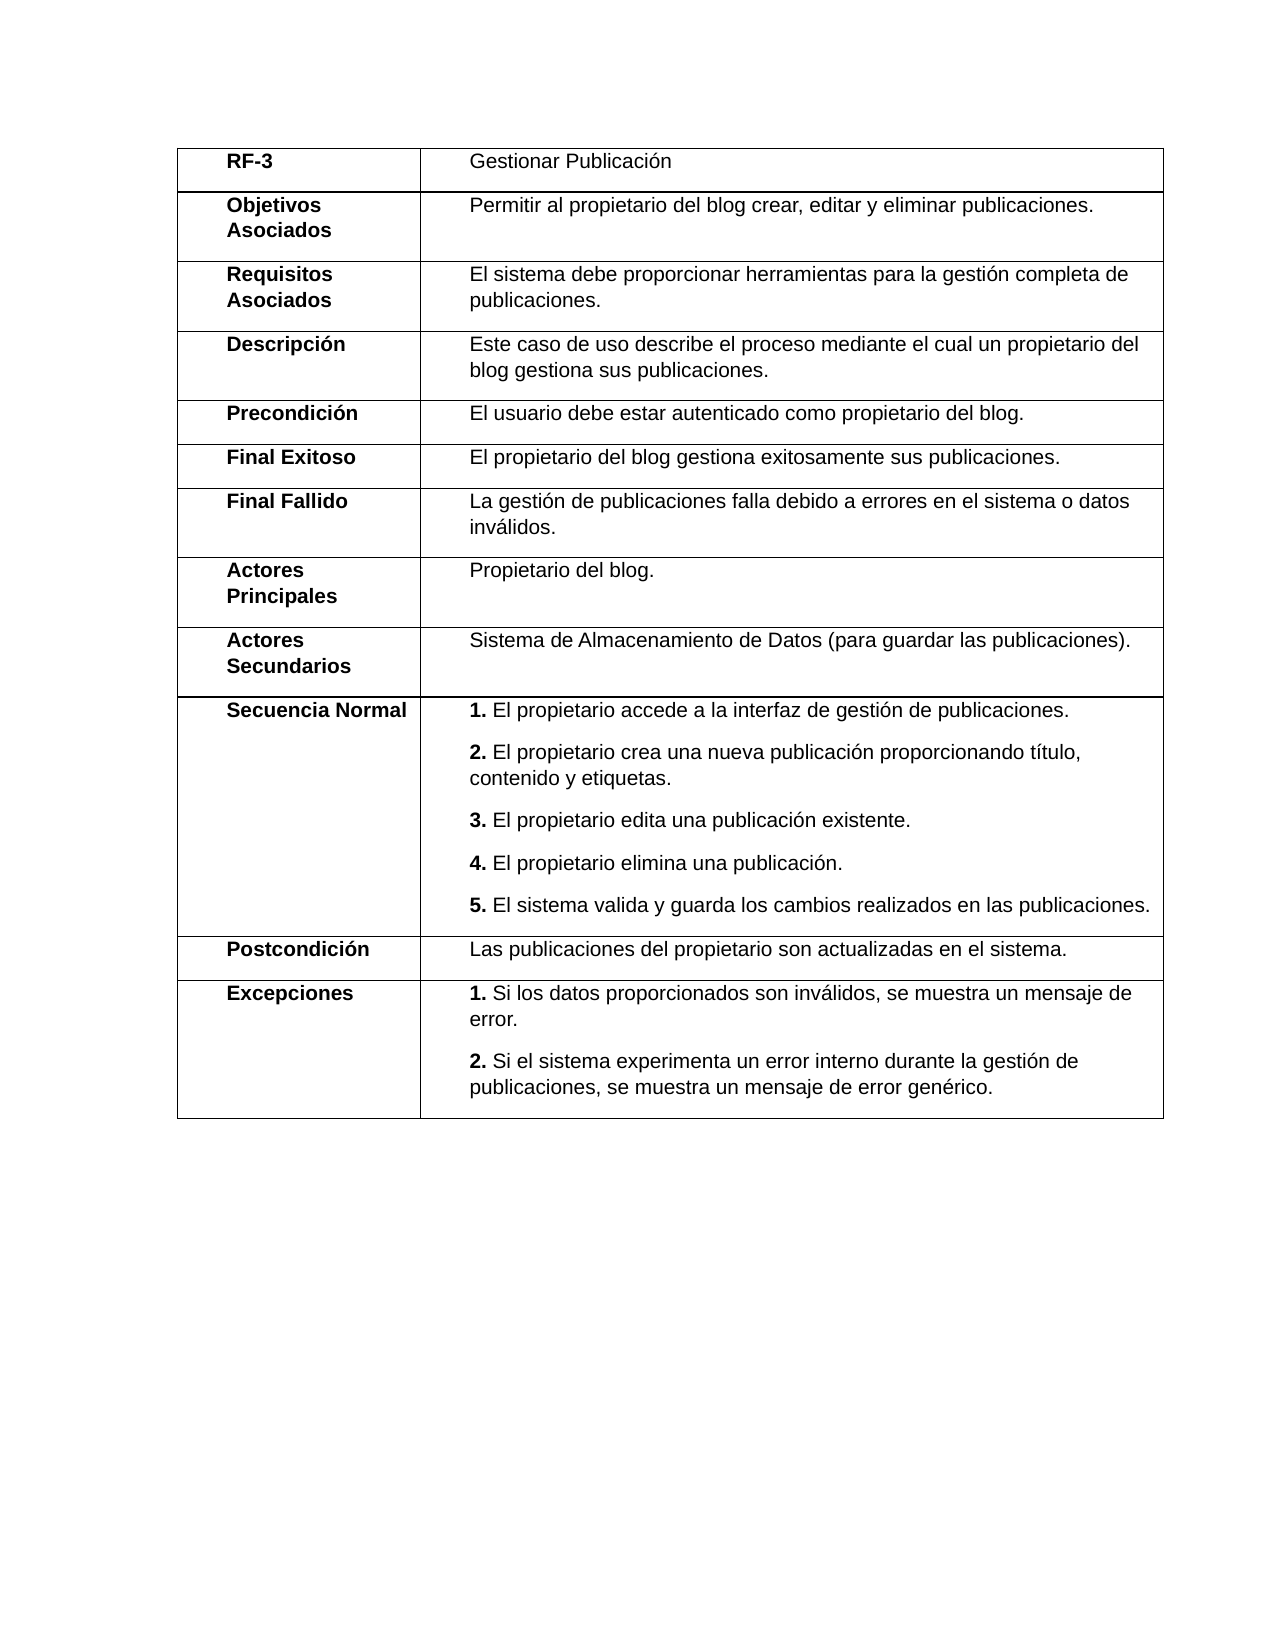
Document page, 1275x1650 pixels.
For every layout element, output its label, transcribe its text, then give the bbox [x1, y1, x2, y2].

table_cell Final Fallido [178, 489, 420, 557]
table_cell Este caso de uso describe el proceso mediante el cual un propietario del blog gestiona sus publicaciones. [421, 332, 1163, 400]
table_cell Postcondición [178, 937, 420, 980]
table_cell 1. El propietario accede a la interfaz de gestión de publicaciones. 2. El propietario crea una nueva publicación proporcionando título, contenido y etiquetas. 3. El propietario edita una publicación existente. 4. El propietario elimina una publicación. 5. El sistema valida y guarda los cambios realizados en las publicaciones. [421, 698, 1163, 936]
table_cell Precondición [178, 401, 420, 444]
table_cell Requisitos Asociados [178, 262, 420, 331]
table_header Gestionar Publicación [421, 149, 1163, 191]
table_header RF-3 [178, 149, 420, 191]
table_cell Objetivos Asociados [178, 193, 420, 261]
table_cell Sistema de Almacenamiento de Datos (para guardar las publicaciones). [421, 628, 1163, 696]
table_cell Excepciones [178, 981, 420, 1118]
table_cell Secuencia Normal [178, 698, 420, 936]
table_cell El usuario debe estar autenticado como propietario del blog. [421, 401, 1163, 444]
table_cell Actores Secundarios [178, 628, 420, 696]
table_cell Las publicaciones del propietario son actualizadas en el sistema. [421, 937, 1163, 980]
table_cell La gestión de publicaciones falla debido a errores en el sistema o datos inválidos. [421, 489, 1163, 557]
table_cell Final Exitoso [178, 445, 420, 488]
table_cell Descripción [178, 332, 420, 400]
table_cell 1. Si los datos proporcionados son inválidos, se muestra un mensaje de error. 2. Si el sistema experimenta un error interno durante la gestión de publicaciones, se muestra un mensaje de error genérico. [421, 981, 1163, 1118]
table_cell El propietario del blog gestiona exitosamente sus publicaciones. [421, 445, 1163, 488]
table_cell Permitir al propietario del blog crear, editar y eliminar publicaciones. [421, 193, 1163, 261]
table_cell Propietario del blog. [421, 558, 1163, 627]
table_cell El sistema debe proporcionar herramientas para la gestión completa de publicaciones. [421, 262, 1163, 331]
table_cell Actores Principales [178, 558, 420, 627]
